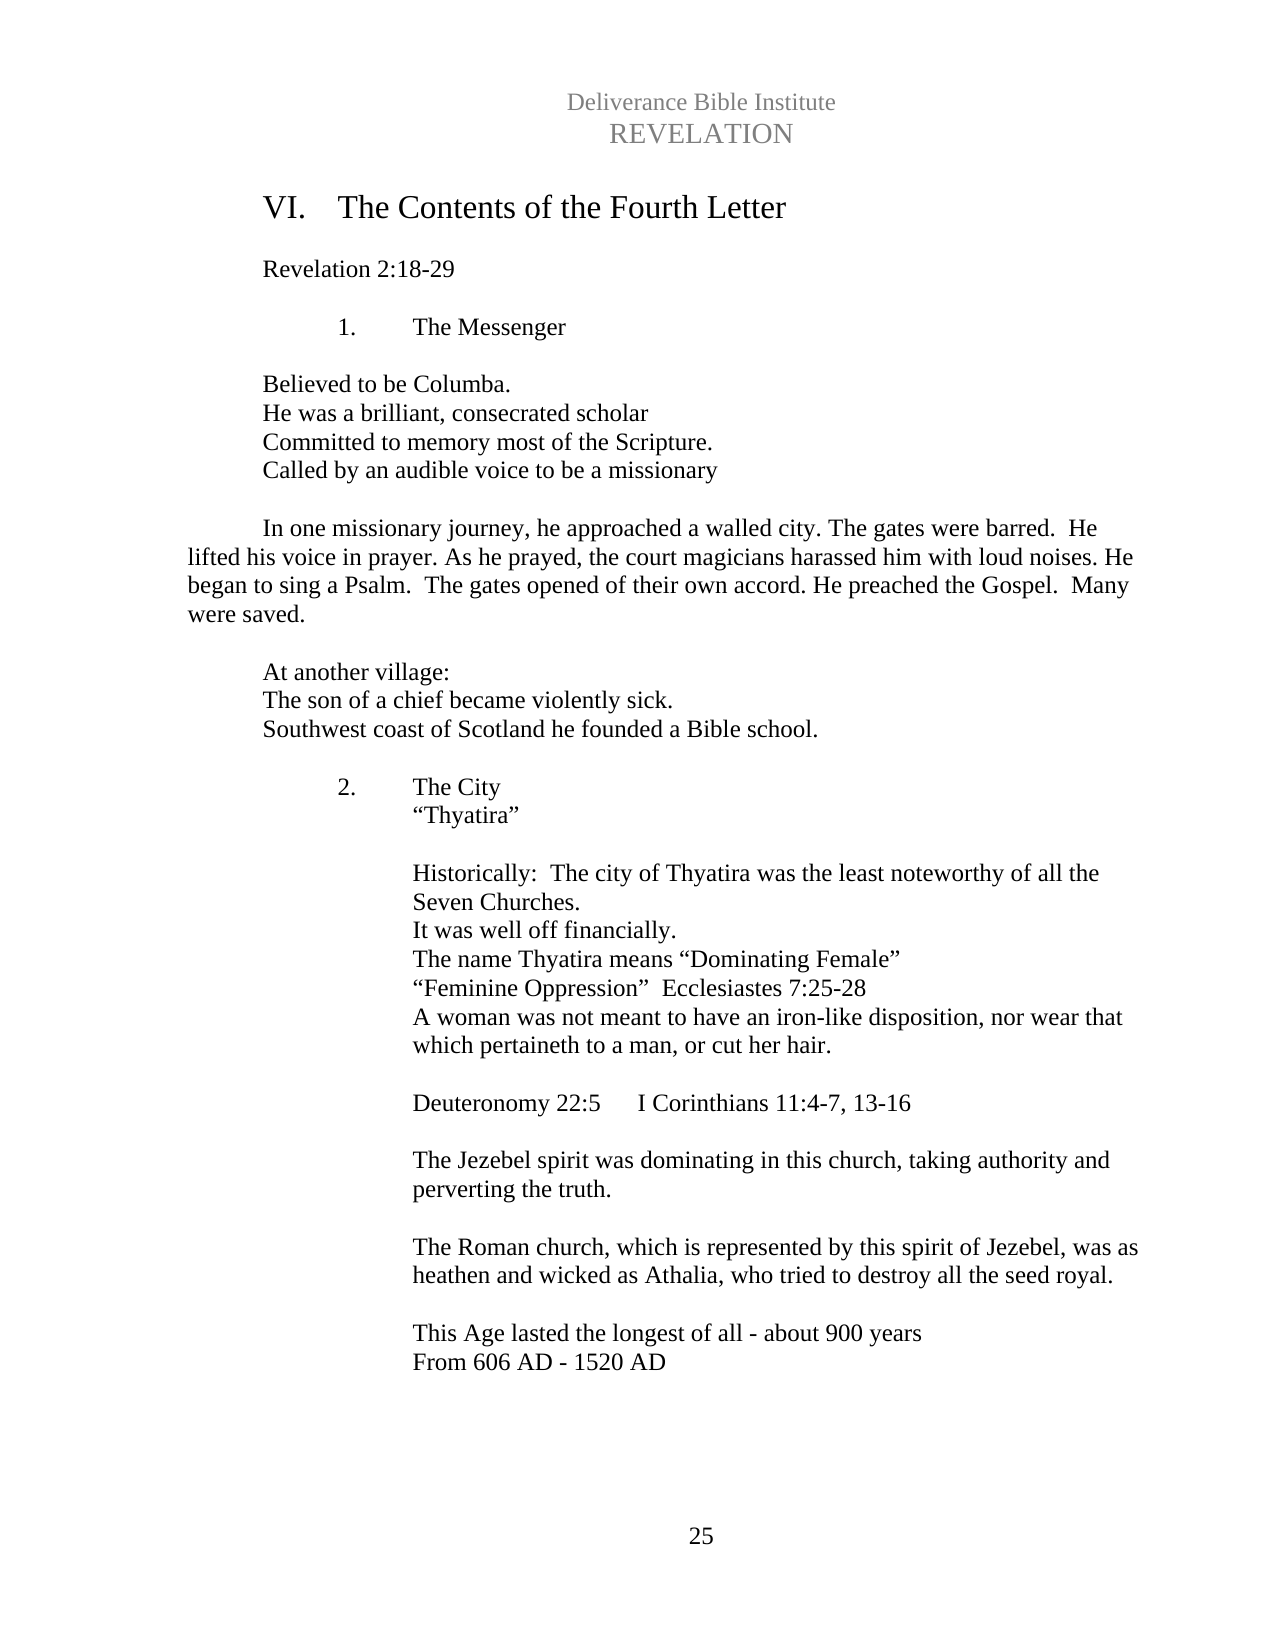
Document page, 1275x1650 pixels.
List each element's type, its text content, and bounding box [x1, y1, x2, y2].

text Believed to be Columba. [187, 369, 1140, 398]
text Called by an audible voice to be a missionary [187, 456, 1140, 484]
text which pertaineth to a man, or cut her hair. [187, 1031, 1140, 1059]
text This Age lasted the longest of all - about 900 years [187, 1318, 1140, 1347]
text It was well off financially. [187, 916, 1140, 944]
text heathen and wicked as Athalia, who tried to destroy all the seed royal. [187, 1261, 1140, 1289]
text 1. The Messenger [187, 312, 1140, 341]
text VI. The Contents of the Fourth Letter [187, 187, 1140, 226]
text perverting the truth. [187, 1174, 1140, 1203]
text Committed to memory most of the Scripture. [187, 427, 1140, 456]
text The son of a chief became violently sick. [187, 686, 1140, 714]
text Seven Churches. [187, 887, 1140, 916]
text The name Thyatira means “Dominating Female” [187, 944, 1140, 973]
text 2. The City [187, 772, 1140, 801]
text Southwest coast of Scotland he founded a Bible school. [187, 714, 1140, 743]
text “Feminine Oppression” Ecclesiastes -28 [187, 973, 1140, 1002]
text At another village: [187, 657, 1140, 686]
text Deuteronomy 22:5 I Corinthians 11:4-7, 13-16 [187, 1088, 1140, 1117]
text The Roman church, which is represented by this spirit of Jezebel, was as [187, 1232, 1140, 1261]
text In one missionary journey, he approached a walled city. The gates were barred. He lifted his voice in prayer. As he prayed, the court magicians harassed him with loud noises. He began to sing a Psalm. The gates opened of their own accord. He preached the Gospel. Many were saved. [187, 513, 1140, 628]
text “Thyatira” [187, 801, 1140, 829]
text The Jezebel spirit was dominating in this church, taking authority and [187, 1146, 1140, 1174]
text A woman was not meant to have an iron-like disposition, nor wear that [187, 1002, 1140, 1031]
text Historically: The city of was the least noteworthy of all the [187, 858, 1140, 887]
text Revelation 2:18-29 [187, 254, 1140, 283]
text He was a brilliant, consecrated scholar [187, 398, 1140, 427]
text From 606 AD - 1520 AD [187, 1347, 1140, 1376]
